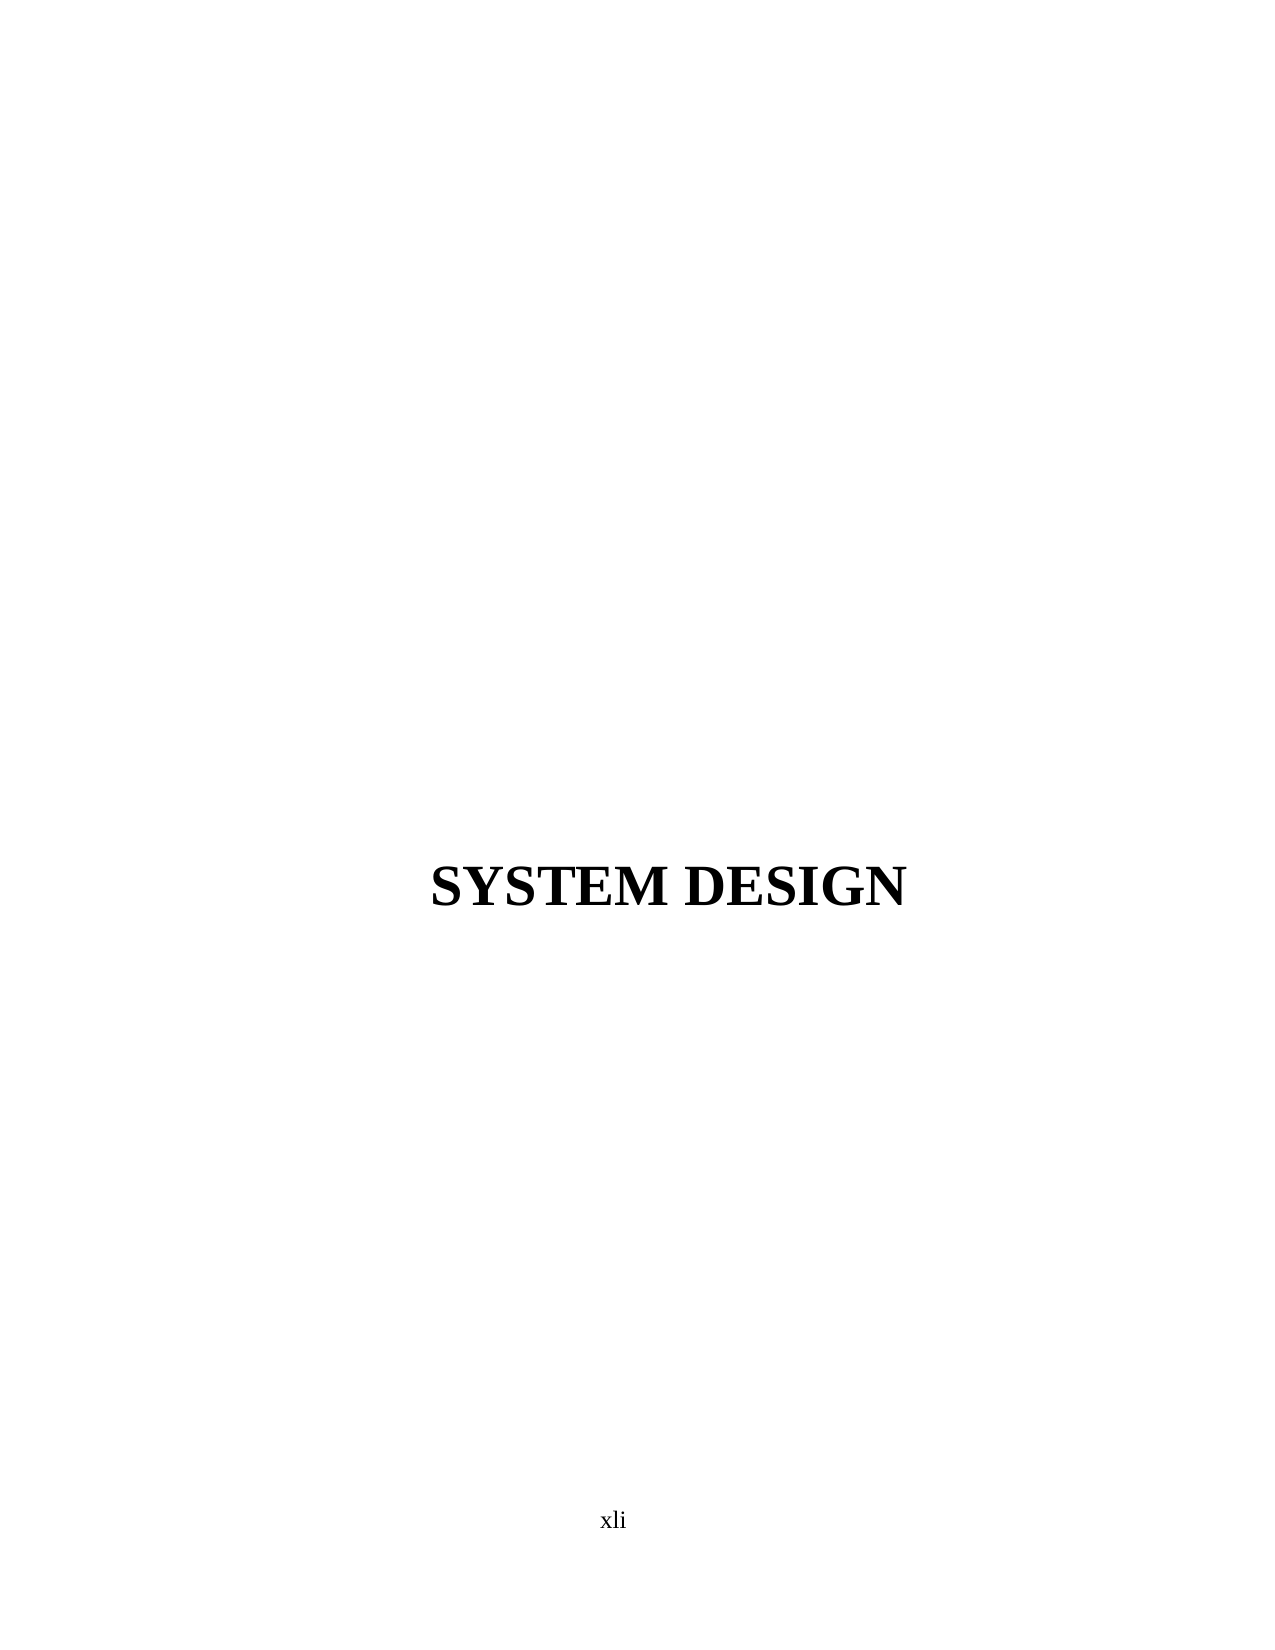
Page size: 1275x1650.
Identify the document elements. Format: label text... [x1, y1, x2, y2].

subtitle SYSTEM DESIGN [237, 851, 1101, 918]
